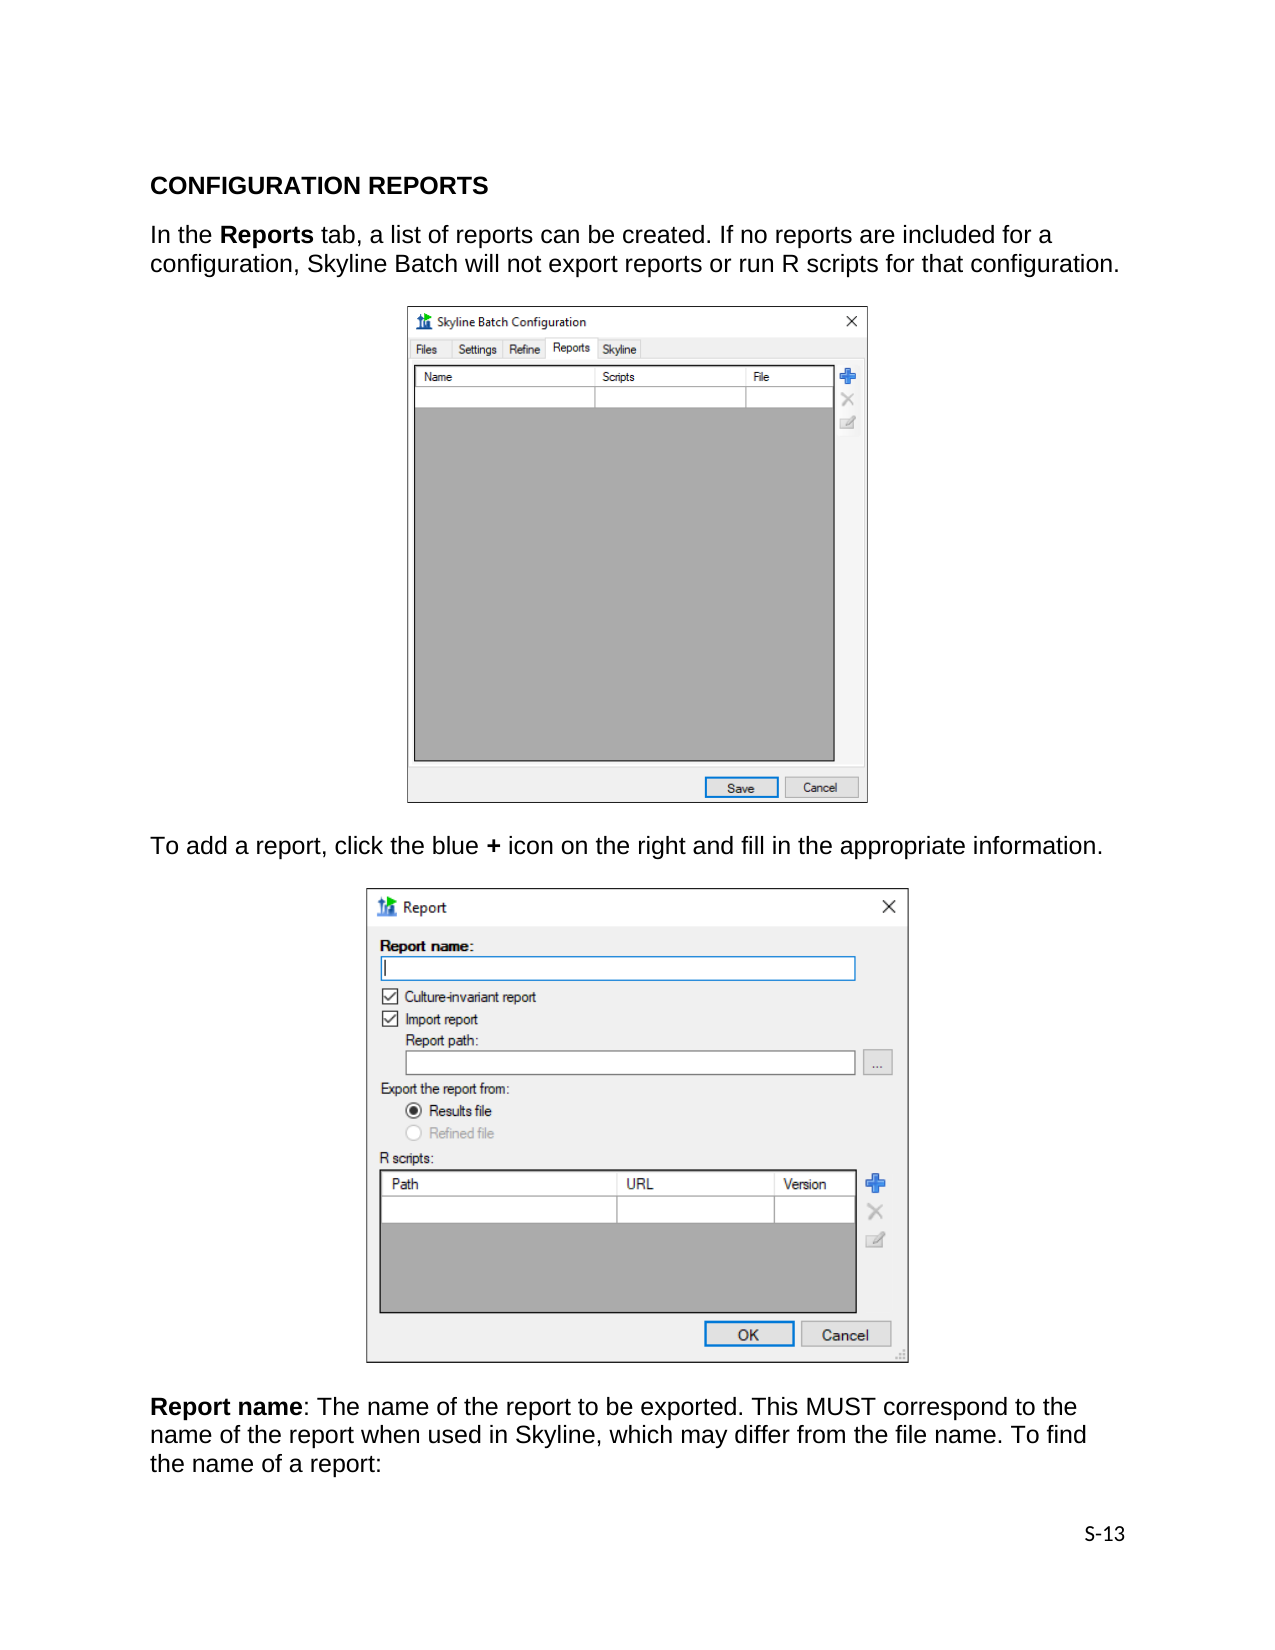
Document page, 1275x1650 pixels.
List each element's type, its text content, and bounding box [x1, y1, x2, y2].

picture [407, 306, 868, 803]
picture [366, 888, 909, 1363]
text In the Reports tab, a list of reports can be created. If no reports are included for a configuration, Skyline Batch will not export reports or run R scripts for that configuration. [150, 220, 1125, 278]
text CONFIGURATION REPORTS [150, 171, 1125, 199]
text Report name: The name of the report to be exported. This MUST correspond to the name of the report when used in Skyline, which may differ from the file name. To find the name of a report: [150, 1392, 1125, 1478]
text To add a report, click the blue + icon on the right and fill in the appropriate information. [150, 831, 1125, 860]
